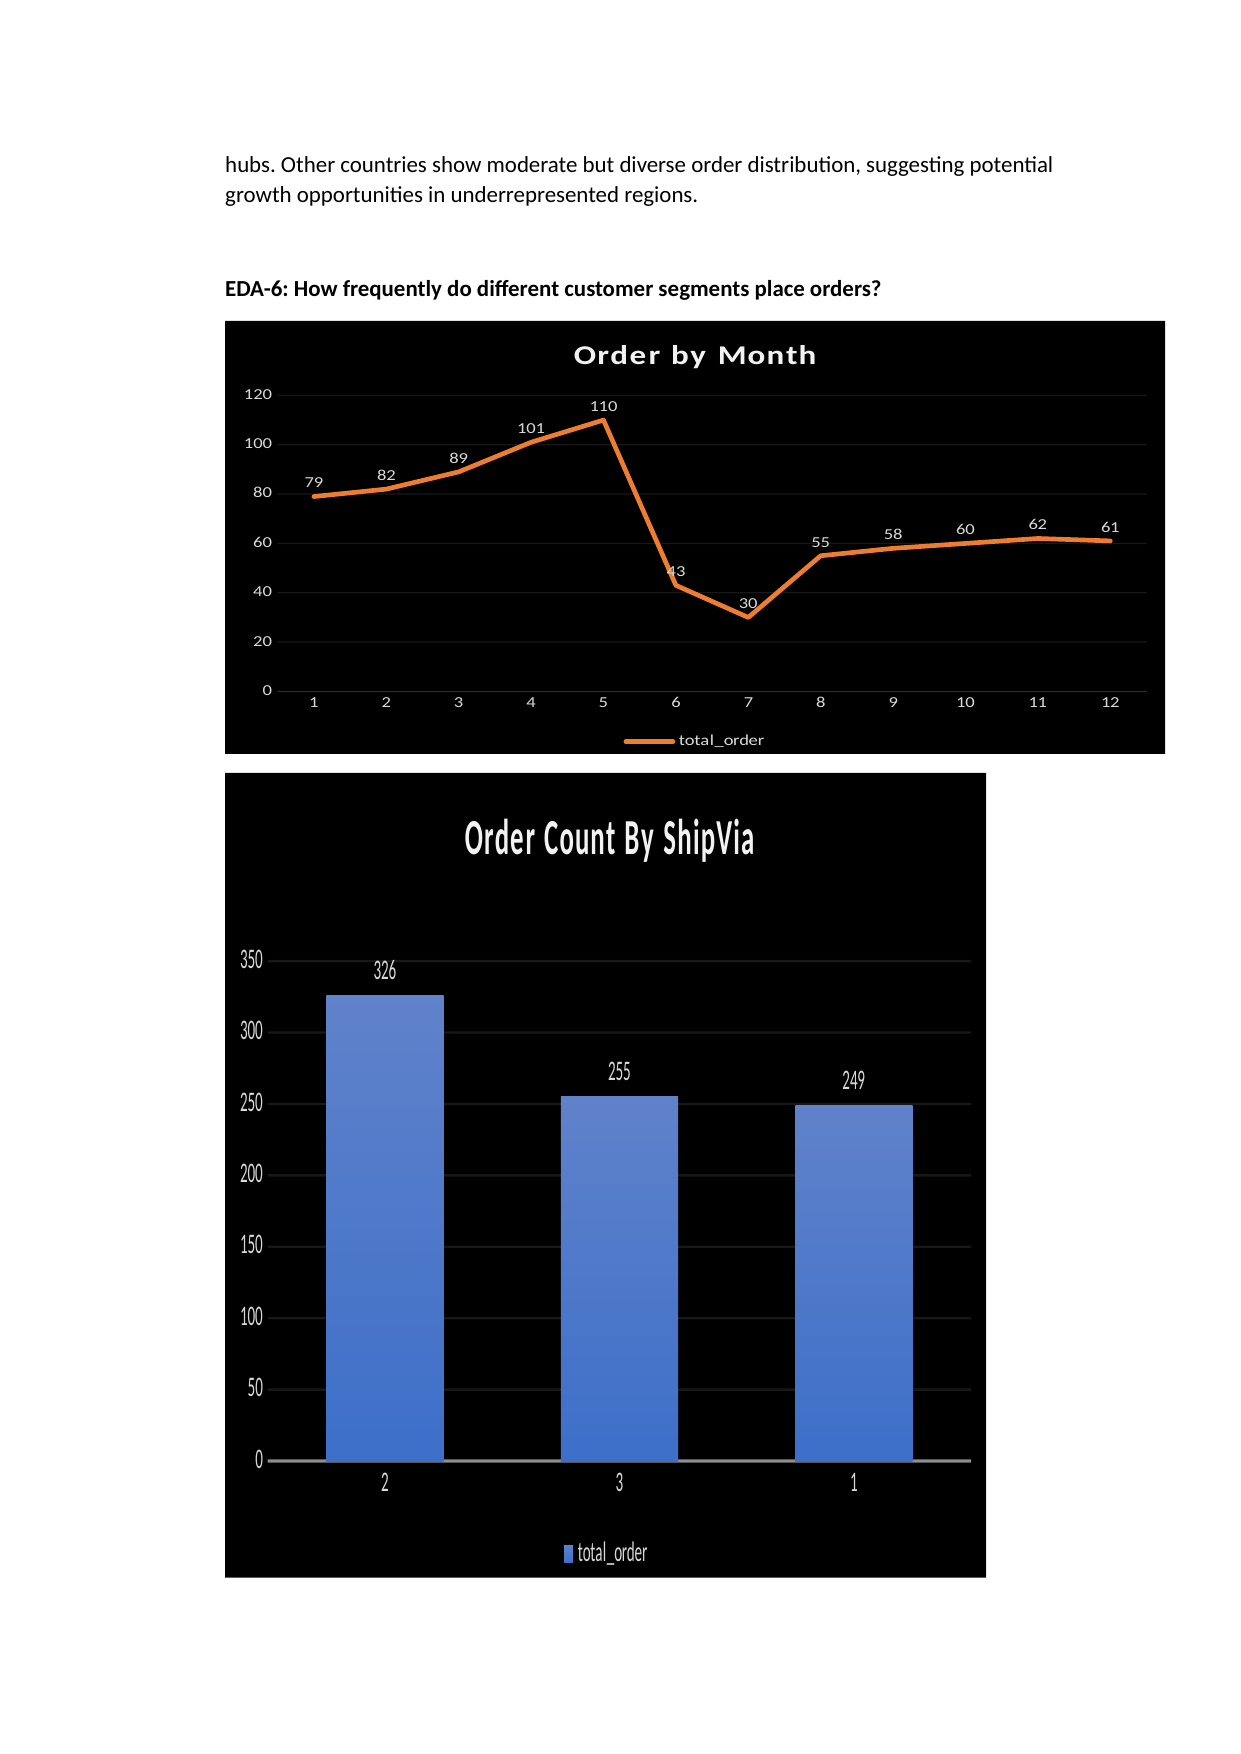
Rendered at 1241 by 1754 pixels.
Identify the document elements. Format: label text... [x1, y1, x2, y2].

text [225, 150, 1090, 208]
text EDA-6: How frequently do different customer segments place orders? [225, 274, 1090, 302]
